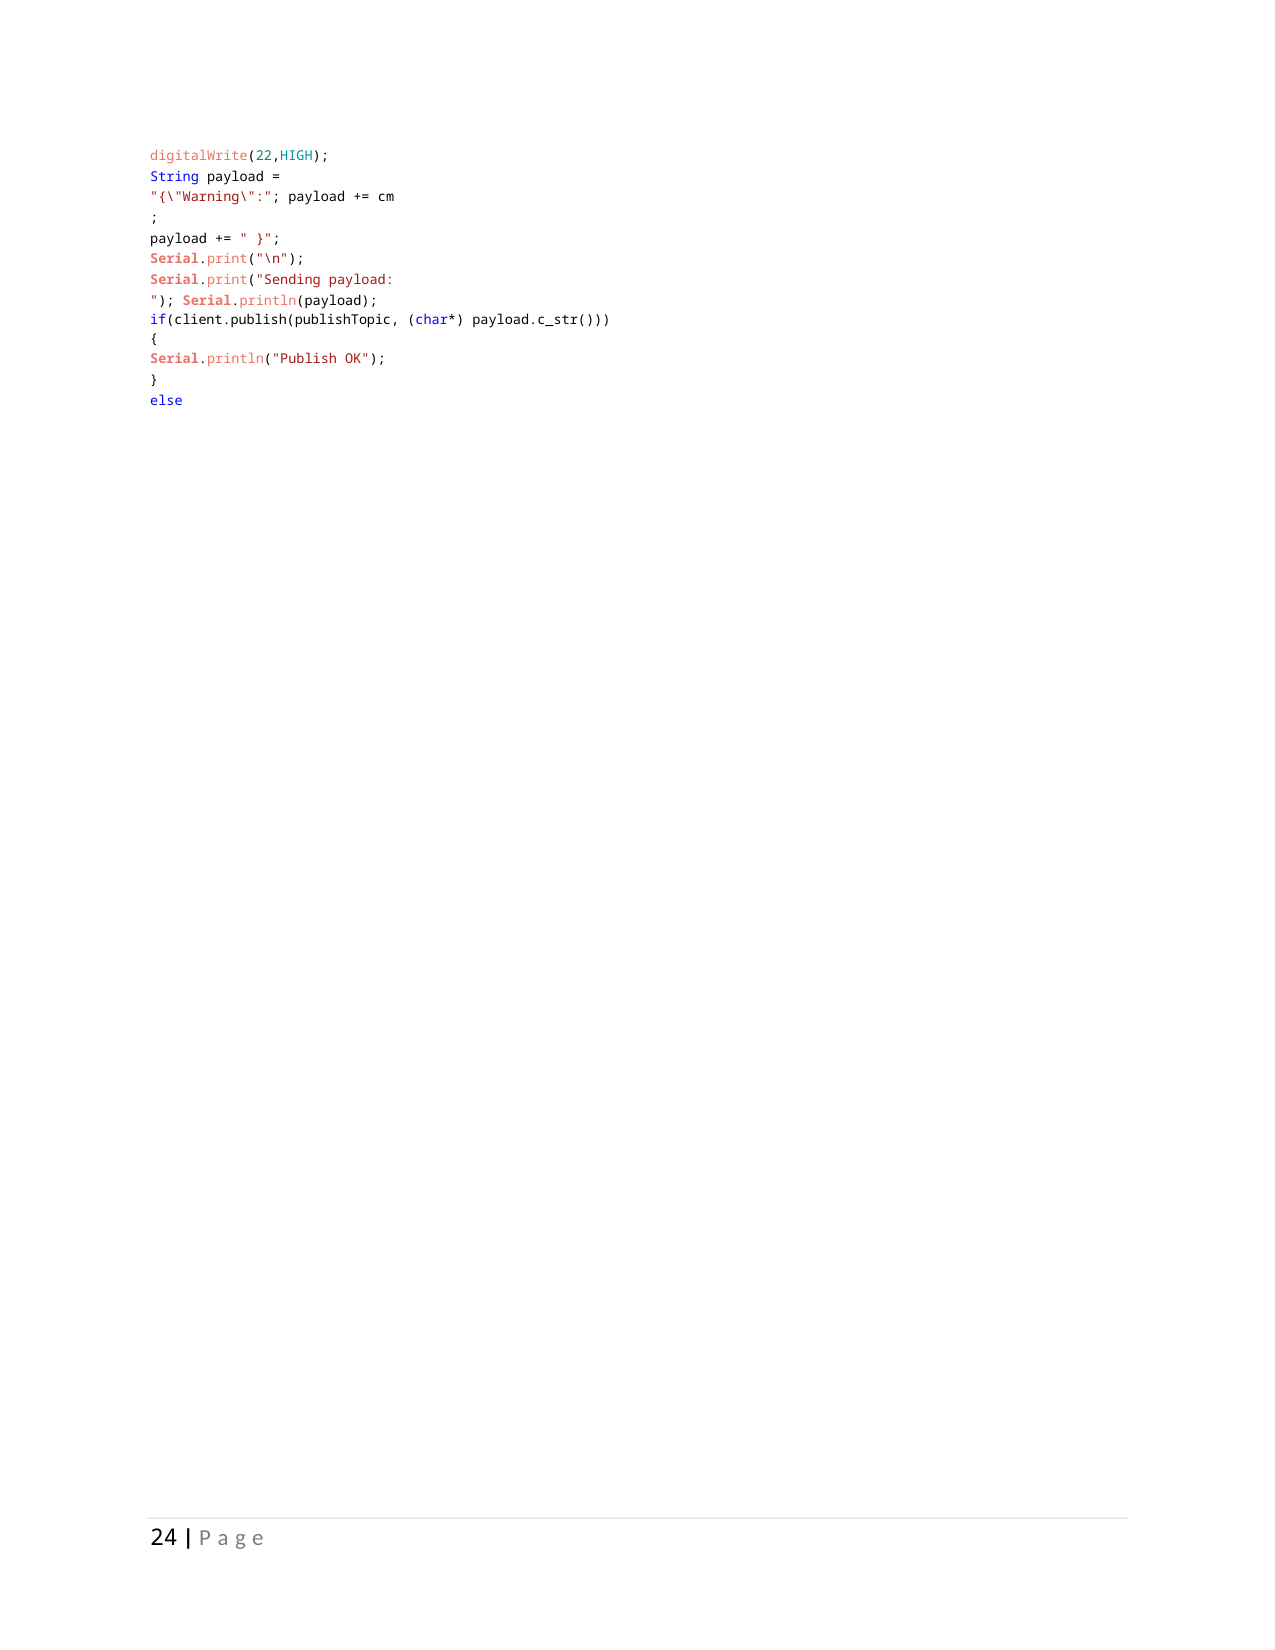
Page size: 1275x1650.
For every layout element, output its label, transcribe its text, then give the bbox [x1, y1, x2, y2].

text payload += " }"; Serial.print("\n"); Serial.print("Sending payload: "); Serial.println(payload); [150, 229, 405, 309]
text digitalWrite(22,HIGH); [150, 146, 1264, 164]
text Serial.println("Publish OK"); [150, 349, 1264, 368]
text } [150, 370, 1264, 388]
text { [150, 329, 1264, 347]
text String payload = "{\"Warning\":"; payload += cm ; [150, 167, 398, 226]
text if(client.publish(publishTopic, (char*) payload.c_str())) [150, 312, 1264, 327]
text else [150, 391, 1264, 409]
